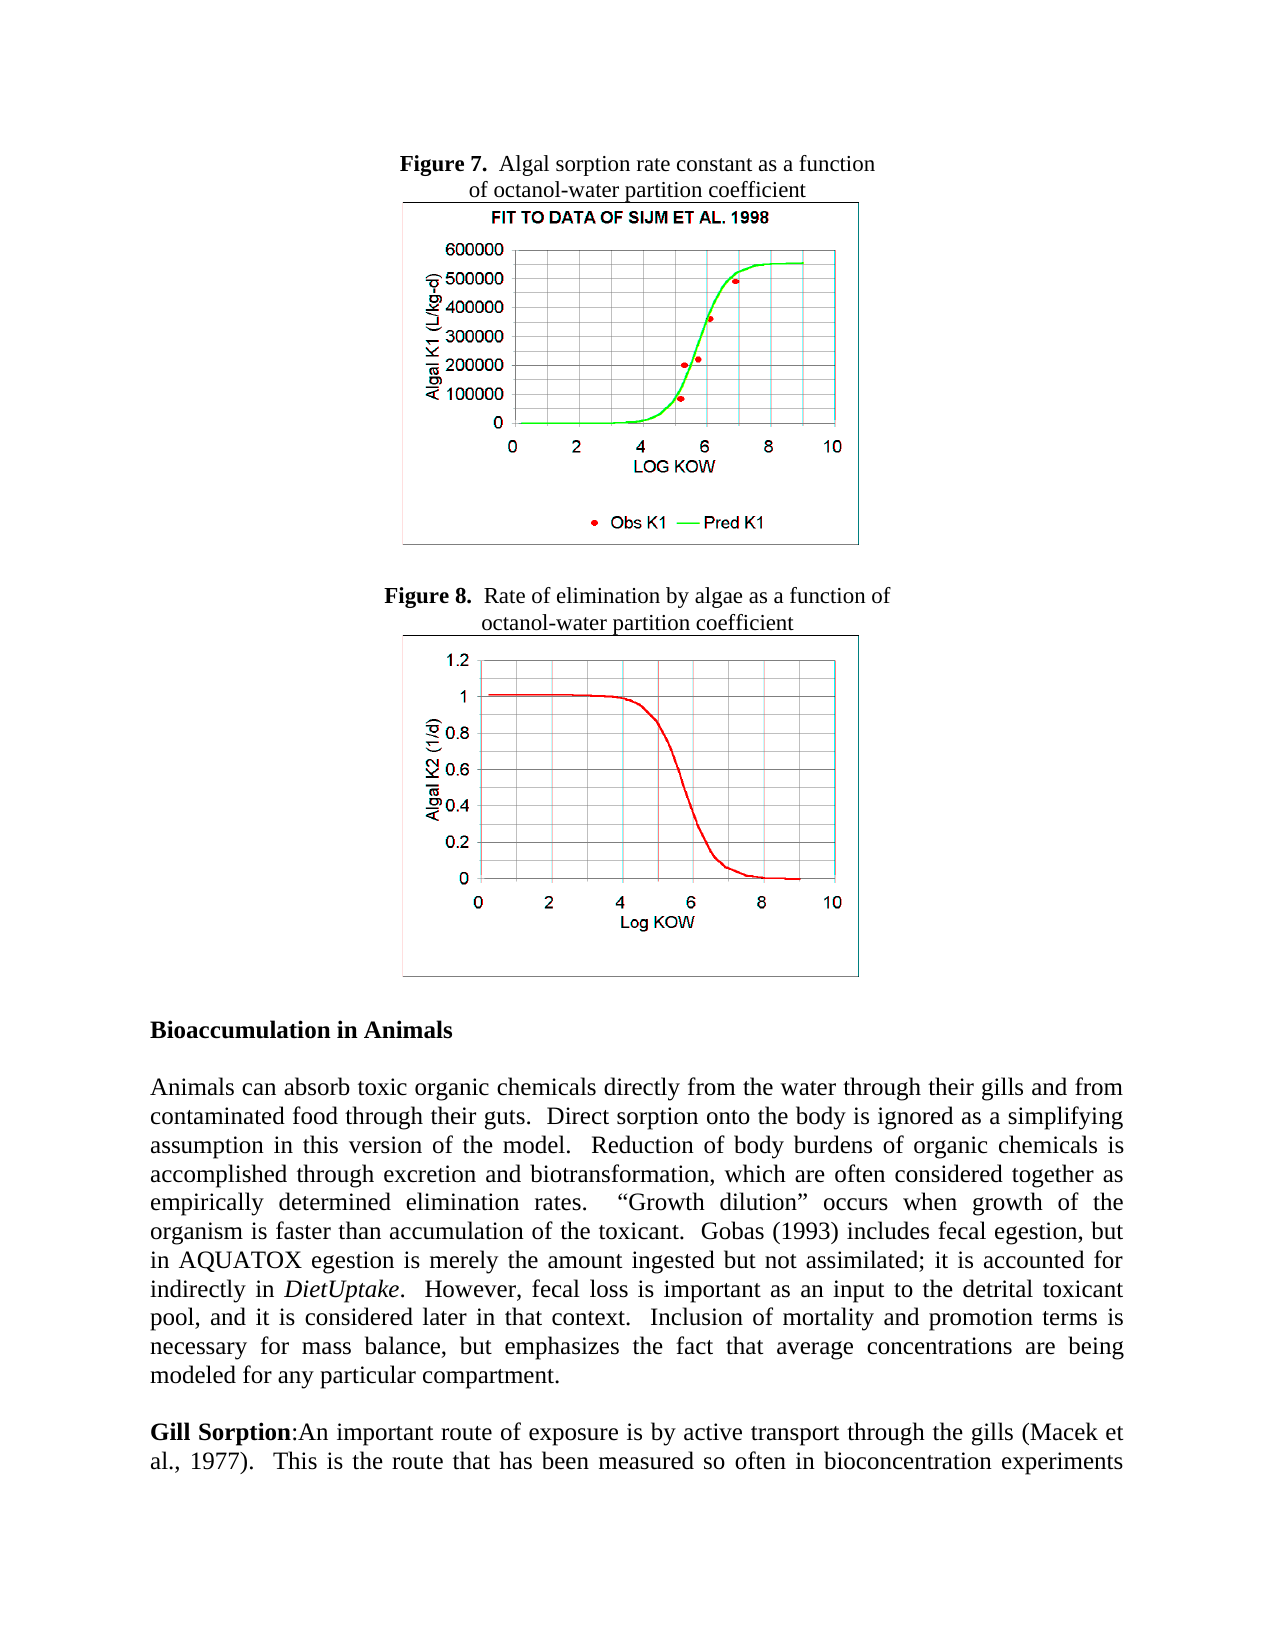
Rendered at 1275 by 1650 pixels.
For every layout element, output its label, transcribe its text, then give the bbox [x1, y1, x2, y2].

text Animals can absorb toxic organic chemicals directly from the water through their gills and from contaminated food through their guts. Direct sorption onto the body is ignored as a simplifying assumption in this version of the model. Reduction of body burdens of organic chemicals is accomplished through excretion and biotransformation, which are often considered together as empirically determined elimination rates. “Growth dilution” occurs when growth of the organism is faster than accumulation of the toxicant. Gobas (1993) includes fecal egestion, but in AQUATOX egestion is merely the amount ingested but not assimilated; it is accounted for indirectly in DietUptake. However, fecal loss is important as an input to the detrital toxicant pool, and it is considered later in that context. Inclusion of mortality and promotion terms is necessary for mass balance, but emphasizes the fact that average concentrations are being modeled for any particular compartment. [150, 1072, 1125, 1389]
picture [402, 635, 859, 977]
picture [402, 202, 859, 545]
text octanol-water partition coefficient [150, 609, 1125, 635]
text of octanol-water partition coefficient [150, 176, 1125, 203]
text Bioaccumulation in Animals [150, 1015, 1125, 1044]
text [150, 1417, 1125, 1475]
